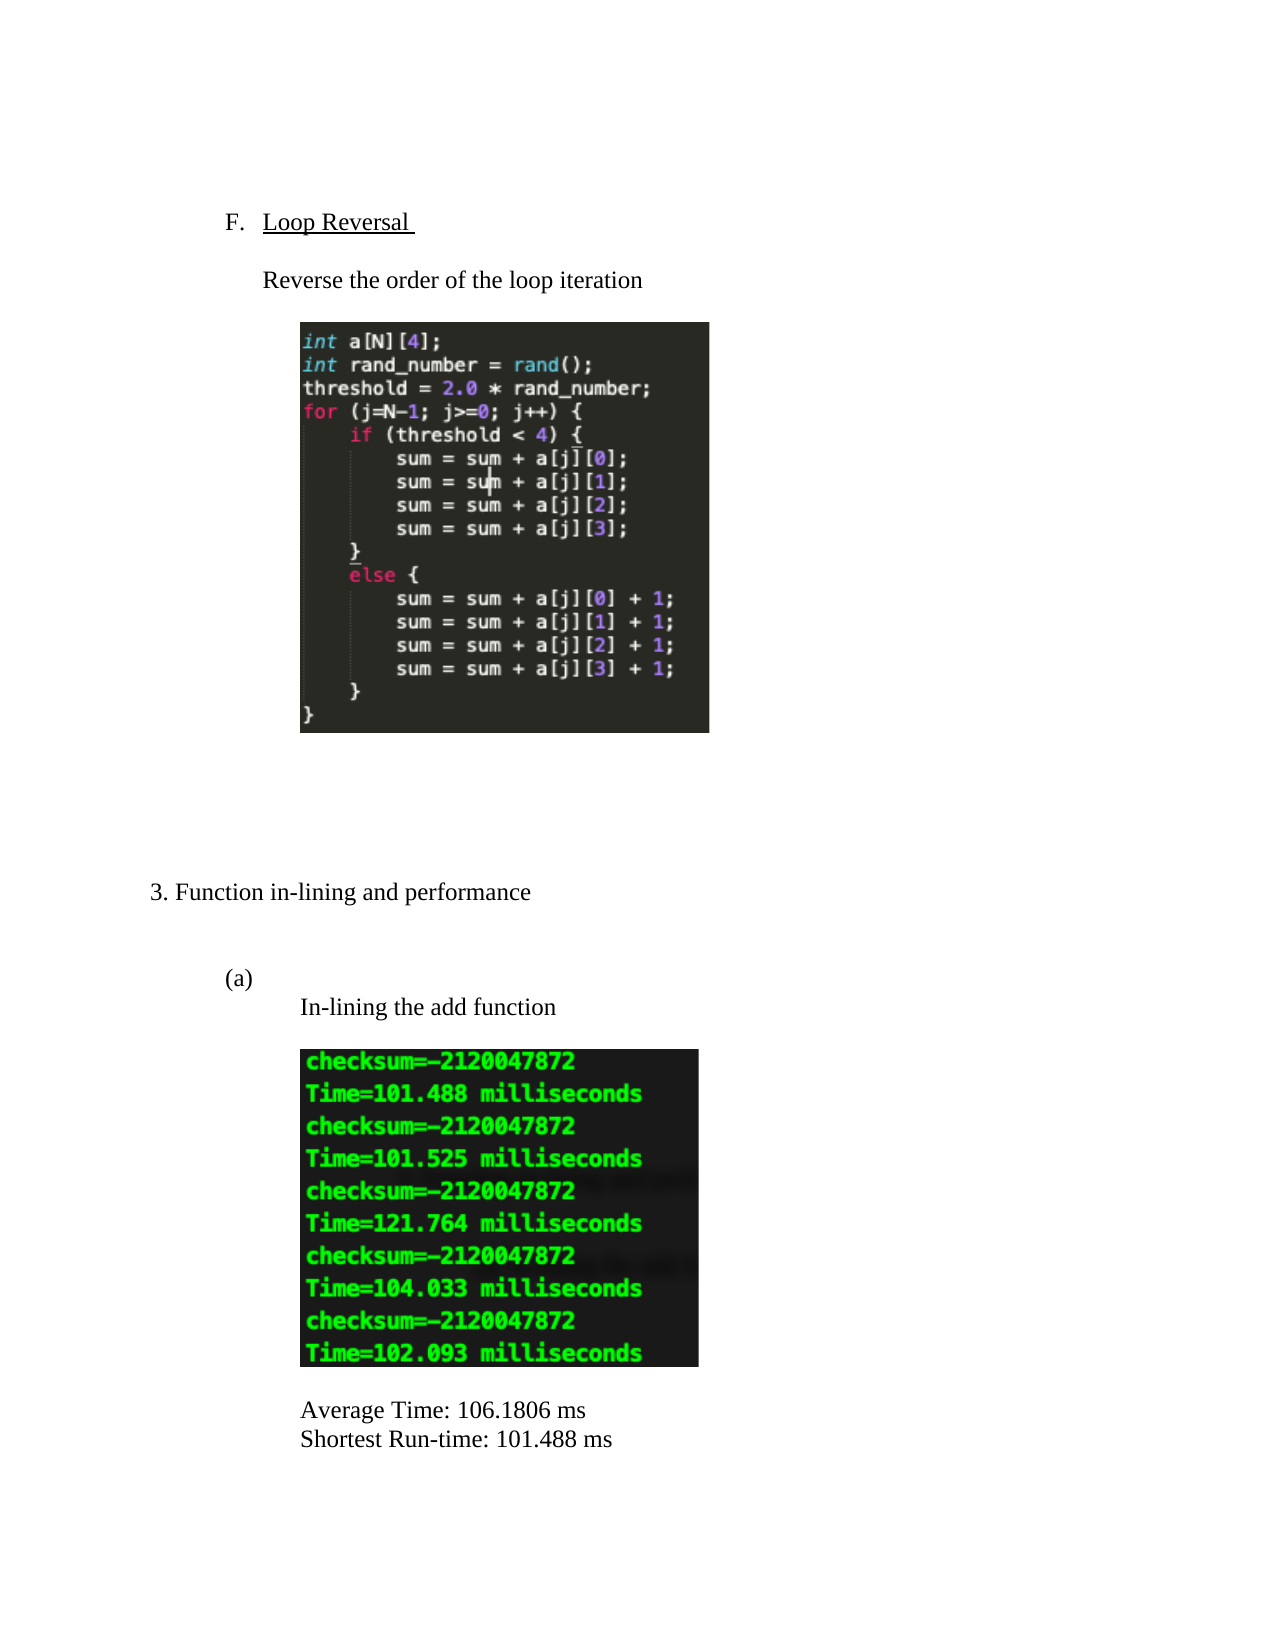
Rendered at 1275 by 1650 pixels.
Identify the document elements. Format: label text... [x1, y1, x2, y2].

picture [300, 1049, 699, 1367]
list Reverse the order of the loop iteration [262, 265, 1125, 294]
list In-lining the add function [262, 992, 1125, 1020]
list Shortest Run-time: 101.488 ms [300, 1424, 1125, 1453]
picture [300, 322, 710, 733]
list Average Time: 106.1806 ms [300, 1396, 1125, 1424]
list Loop Reversal [225, 207, 1125, 236]
text 3. Function in-lining and performance [150, 877, 1125, 905]
